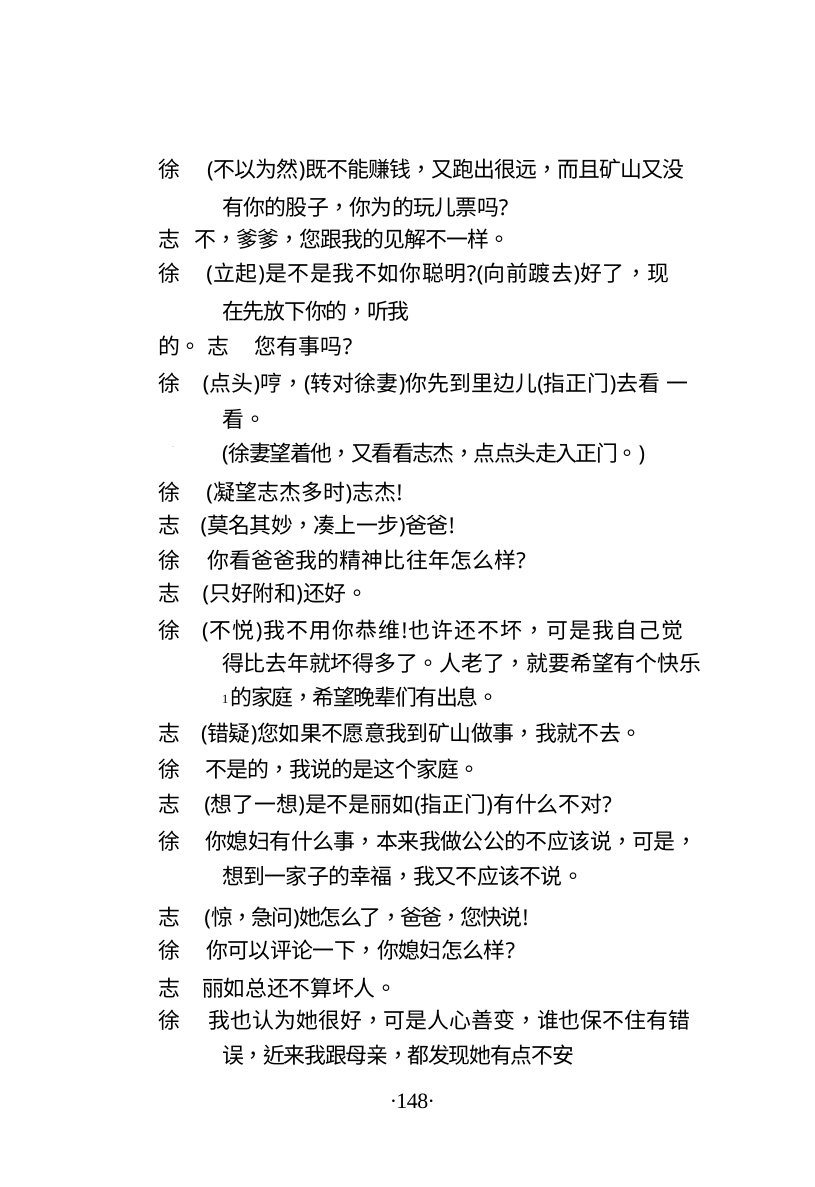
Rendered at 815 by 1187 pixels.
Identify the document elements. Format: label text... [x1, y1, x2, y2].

text 徐 (立起)是不是我不如你聪明?(向前踱去)好了，现 [158, 260, 712, 287]
text 志 丽如总还不算坏人。 [158, 974, 712, 1002]
text (徐妻望着他，又看看志杰，点点头走入正门。) [222, 440, 712, 467]
text 徐 你看爸爸我的精神比往年怎么样? 志 (只好附和)还好。 [158, 545, 539, 608]
text 徐 (不悦)我不用你恭维!也许还不坏，可是我自己觉 得比去年就坏得多了。人老了，就要希望有个快乐 1的家庭，希望晚辈们有出息。 [158, 615, 703, 711]
text 徐 我也认为她很好，可是人心善变，谁也保不住有错 [158, 1006, 712, 1034]
text 志 (错疑)您如果不愿意我到矿山做事，我就不去。 徐 不是的，我说的是这个家庭。 [158, 718, 670, 784]
text 徐 (凝望志杰多时)志杰! [158, 478, 712, 506]
text 在先放下你的，听我的。 志 您有事吗? [158, 296, 451, 361]
text 徐 (不以为然)既不能赚钱，又跑出很远，而且矿山又没 [158, 156, 712, 183]
text 志 (莫名其妙，凑上一步)爸爸! [158, 512, 712, 539]
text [158, 1040, 614, 1070]
text 徐 你媳妇有什么事，本来我做公公的不应该说，可是， 想到一家子的幸福，我又不应该不说。 [158, 826, 712, 890]
text 徐 (点头)哼，(转对徐妻)你先到里边儿(指正门)去看 一看。 [158, 368, 703, 434]
text 志 (想了一想)是不是丽如(指正门)有什么不对? [158, 790, 712, 818]
text 志 (惊，急问)她怎么了，爸爸，您快说! 徐 你可以评论一下，你媳妇怎么样? [158, 902, 553, 965]
text 有你的股子，你为的玩儿票吗? 志 不，爹爹，您跟我的见解不一样。 [158, 192, 527, 254]
